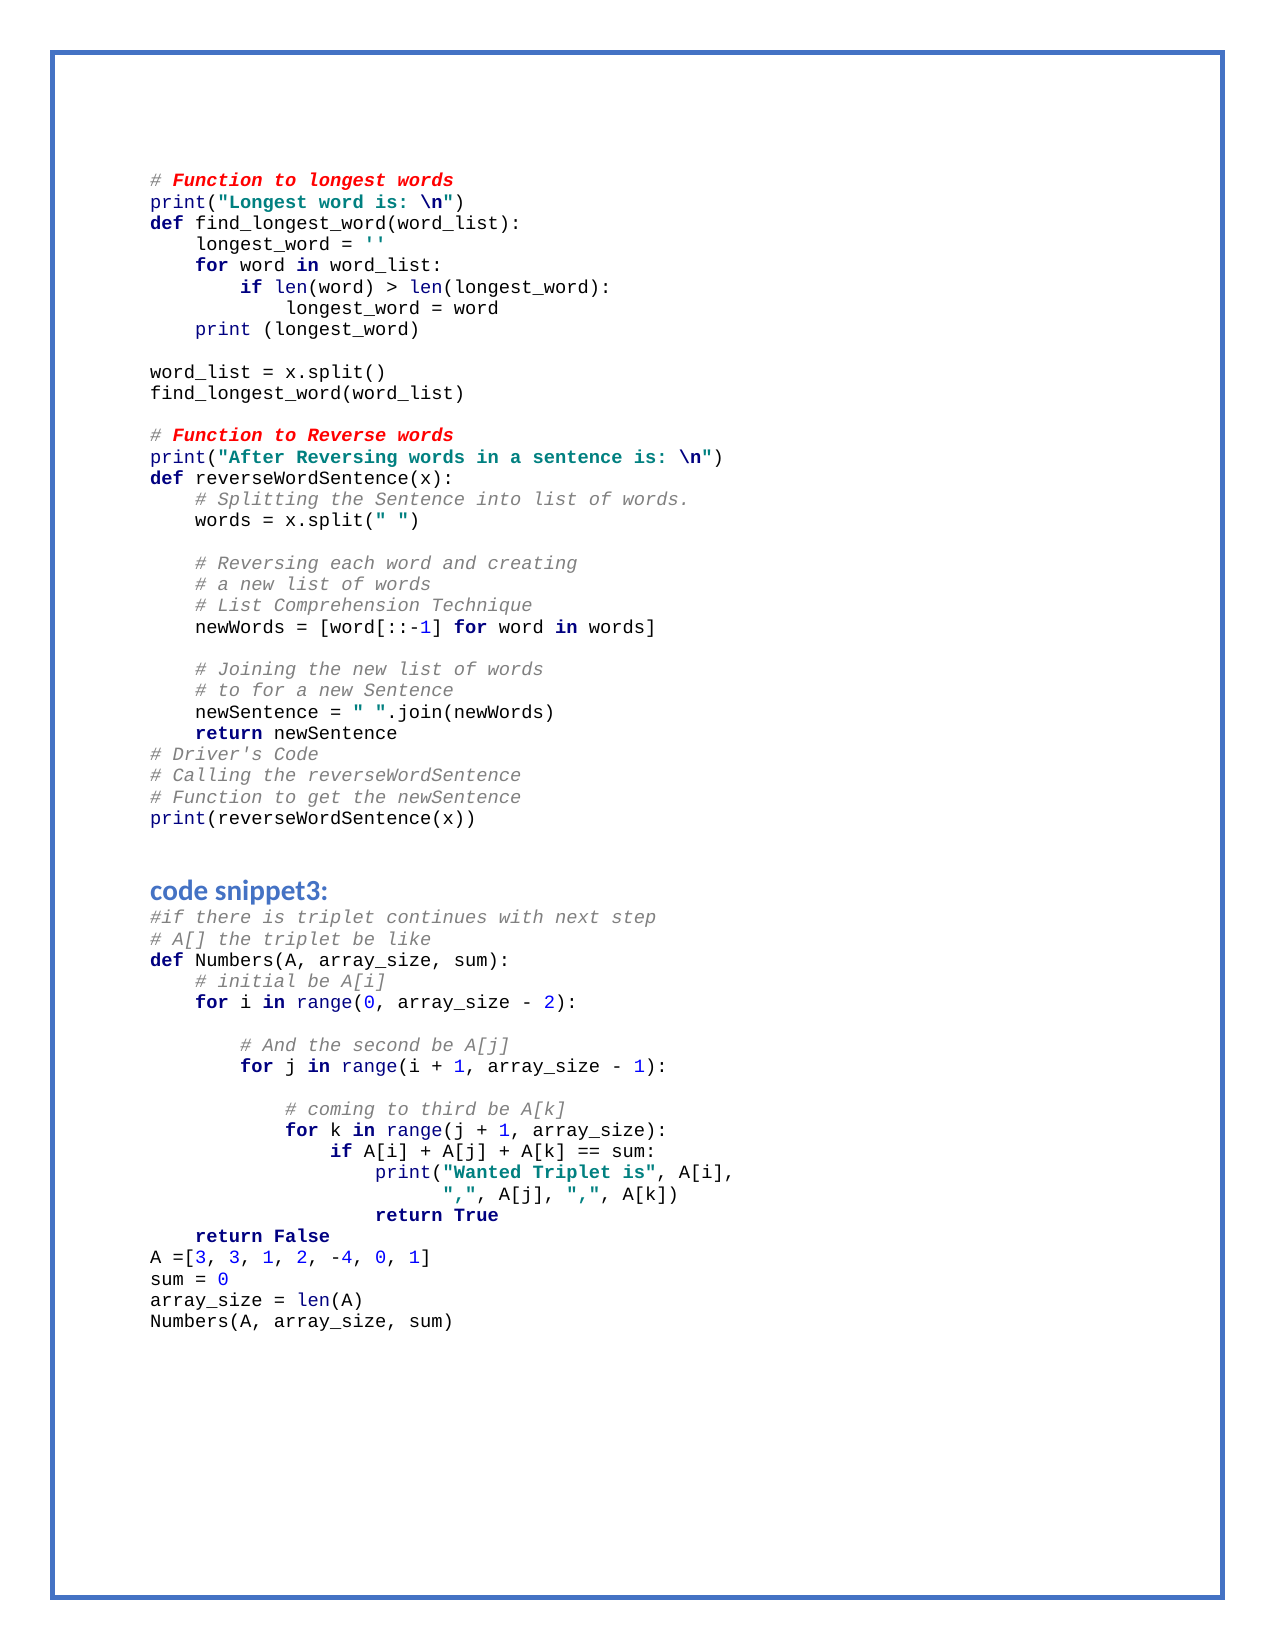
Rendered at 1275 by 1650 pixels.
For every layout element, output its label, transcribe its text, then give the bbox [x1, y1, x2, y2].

text #if there is triplet continues with next step # A[] the triplet be like def Numbers(A, array_size, sum): # initial be A[i] for i in range(0, array_size - 2): # And the second be A[j] for j in range(i + 1, array_size - 1): # coming to third be A[k] for k in range(j + 1, array_size): if A[i] + A[j] + A[k] == sum: print("Wanted Triplet is", A[i], ",", A[j], ",", A[k]) return True return False A =[3, 3, 1, 2, -4, 0, 1] sum = 0 array_size = len(A) Numbers(A, array_size, sum) [150, 908, 1125, 1333]
text # Function to longest words print("Longest word is: \n") def find_longest_word(word_list): longest_word = '' for word in word_list: if len(word) > len(longest_word): longest_word = word print (longest_word) word_list = x.split() find_longest_word(word_list) # Function to Reverse words print("After Reversing words in a sentence is: \n") def reverseWordSentence(x): # Splitting the Sentence into list of words. words = x.split(" ") # Reversing each word and creating # a new list of words # List Comprehension Technique newWords = [word[::-1] for word in words] # Joining the new list of words # to for a new Sentence newSentence = " ".join(newWords) return newSentence # Driver's Code # Calling the reverseWordSentence # Function to get the newSentence print(reverseWordSentence(x)) [150, 150, 1125, 830]
text code snippet3: [150, 872, 1125, 908]
